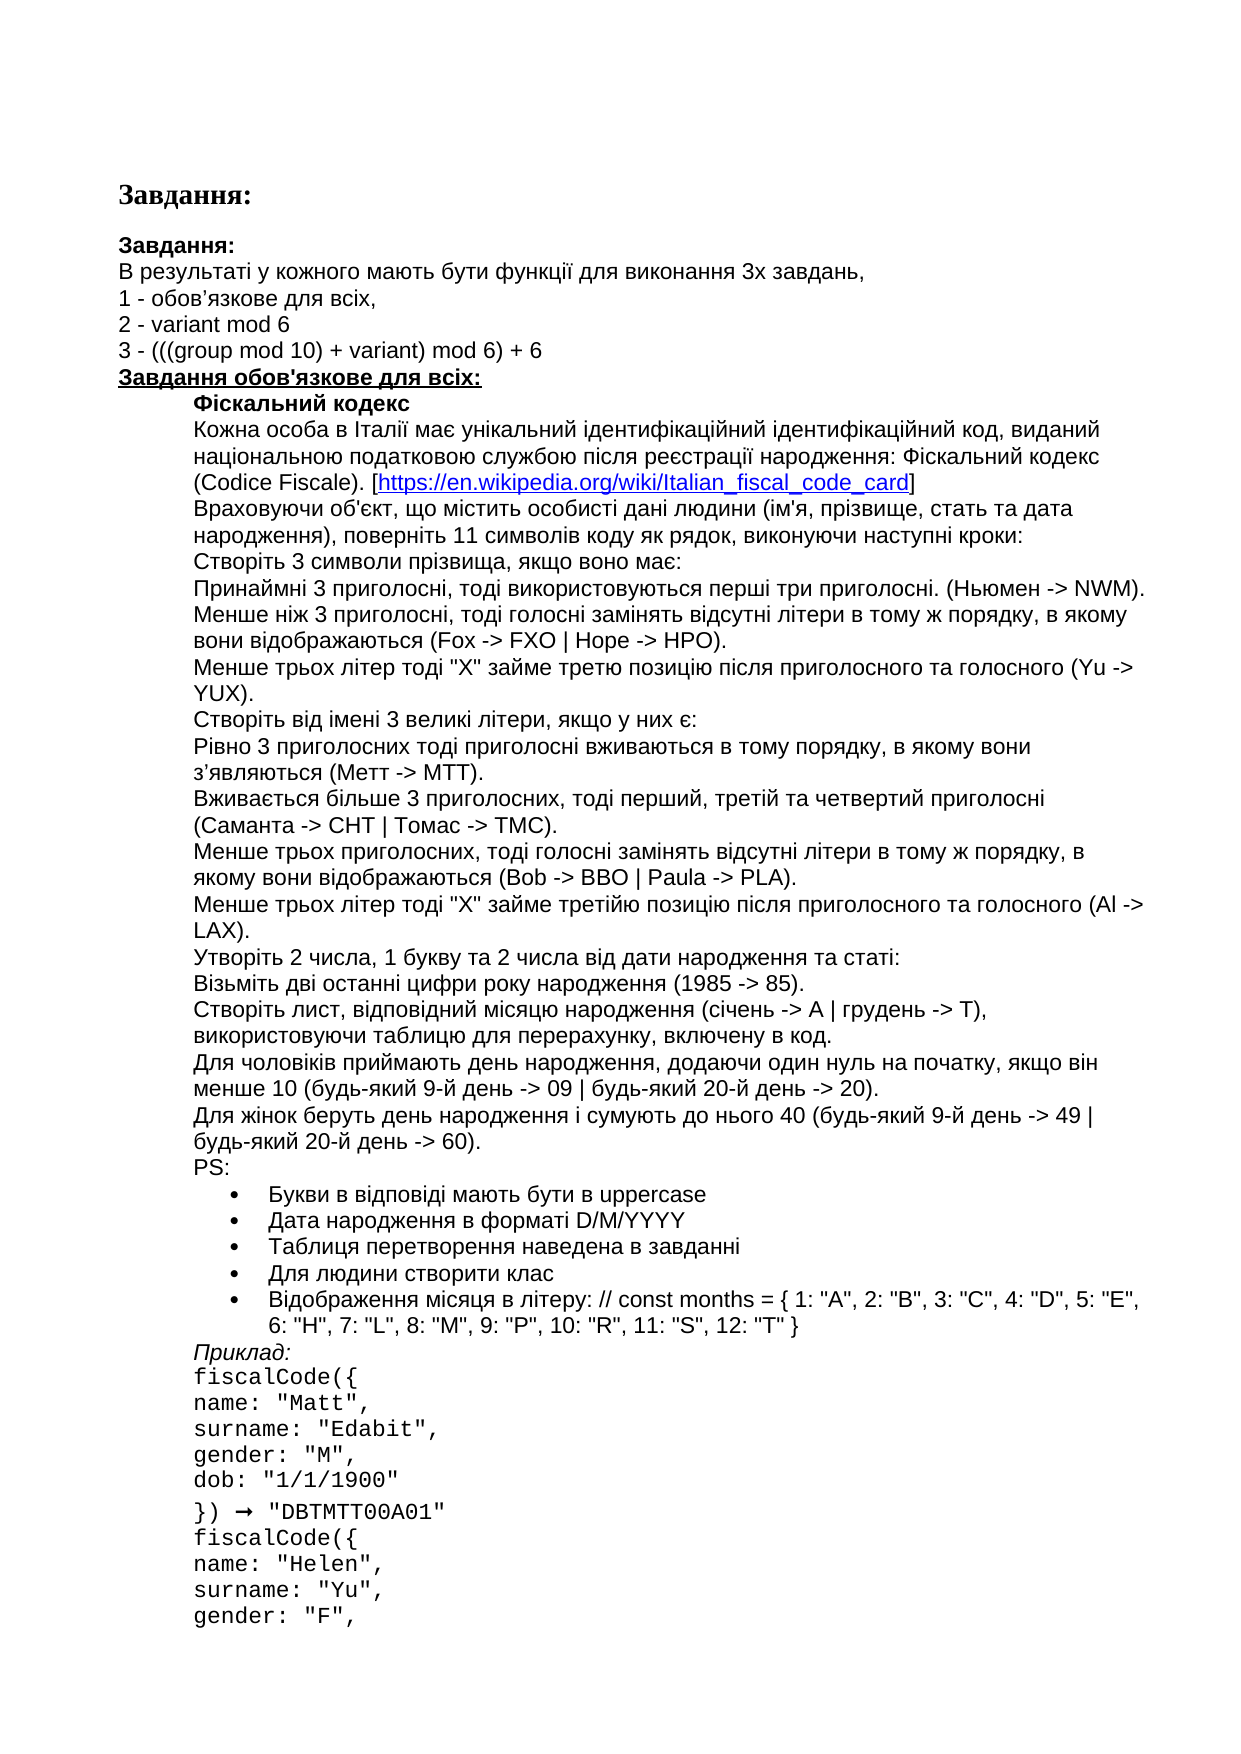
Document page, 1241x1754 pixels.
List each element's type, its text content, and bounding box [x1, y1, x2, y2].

text Візьміть дві останні цифри року народження (1985 -> 85). [193, 970, 1152, 996]
text Для чоловіків приймають день народження, додаючи один нуль на початку, якщо він менше 10 (будь-який 9-й день -> 09 | будь-який 20-й день -> 20). [193, 1049, 1152, 1102]
text Рівно 3 приголосних тоді приголосні вживаються в тому порядку, в якому вони з’являються (Метт -> МТТ). [193, 733, 1152, 785]
text Принаймні 3 приголосні, тоді використовуються перші три приголосні. (Ньюмен -> NWM). [193, 574, 1152, 601]
text Враховуючи об'єкт, що містить особисті дані людини (ім'я, прізвище, стать та дата народження), поверніть 11 символів коду як рядок, виконуючи наступні кроки: [193, 495, 1152, 548]
text Створіть від імені 3 великі літери, якщо у них є: [193, 706, 1152, 733]
text Менше ніж 3 приголосні, тоді голосні замінять відсутні літери в тому ж порядку, в якому вони відображаються (Fox -> FXO | Hope -> HPO). [193, 601, 1152, 653]
text 2 - variant mod 6 [118, 311, 1152, 337]
text dob: "1/1/1900" [193, 1469, 1152, 1495]
text Утворіть 2 числа, 1 букву та 2 числа від дати народження та статі: [193, 943, 1152, 970]
text Завдання: [118, 232, 1152, 258]
text }) ➞ "DBTMTT00A01" [193, 1495, 1152, 1526]
text Кожна особа в Італії має унікальний ідентифікаційний ідентифікаційний код, виданий національною податковою службою після реєстрації народження: Фіскальний кодекс (Codice Fiscale). [https://en.wikipedia.org/wiki/Italian_fiscal_code_card] [193, 416, 1152, 495]
text Менше трьох літер тоді "X" займе третійю позицію після приголосного та голосного (Al -> LAX). [193, 891, 1152, 943]
text name: "Helen", [193, 1552, 1152, 1578]
text В результаті у кожного мають бути функції для виконання 3х завдань, [118, 258, 1152, 284]
text name: "Matt", [193, 1391, 1152, 1417]
text Фіскальний кодекс [193, 390, 1152, 416]
text fiscalCode({ [193, 1365, 1152, 1391]
text fiscalCode({ [193, 1526, 1152, 1552]
text Завдання: [118, 177, 1152, 211]
text gender: "M", [193, 1443, 1152, 1469]
text Створіть лист, відповідний місяцю народження (січень -> A | грудень -> T), використовуючи таблицю для перерахунку, включену в код. [193, 996, 1152, 1049]
text gender: "F", [193, 1604, 1152, 1630]
text surname: "Edabit", [193, 1417, 1152, 1443]
text Приклад: [193, 1339, 1152, 1365]
text PS: [193, 1154, 1152, 1181]
list Відображення місяця в літеру: // const months = { 1: "A", 2: "B", 3: "C", 4: "D", 5: "E", 6: "H", 7: "L", 8: "M", 9: "P", 10: "R", 11: "S", 12: "T" } [231, 1286, 1152, 1339]
text Створіть 3 символи прізвища, якщо воно має: [193, 548, 1152, 574]
list Таблиця перетворення наведена в завданні [231, 1233, 1152, 1260]
text 3 - (((group mod 10) + variant) mod 6) + 6 [118, 337, 1152, 364]
list Букви в відповіді мають бути в uppercase [231, 1181, 1152, 1207]
list Дата народження в форматі D/M/YYYY [231, 1207, 1152, 1233]
text Менше трьох приголосних, тоді голосні замінять відсутні літери в тому ж порядку, в якому вони відображаються (Bob -> BBO | Paula -> PLA). [193, 838, 1152, 891]
text surname: "Yu", [193, 1578, 1152, 1604]
text 1 - обов’язкове для всіх, [118, 284, 1152, 311]
text Вживається більше 3 приголосних, тоді перший, третій та четвертий приголосні (Саманта -> СНТ | Томас -> ТМС). [193, 785, 1152, 838]
text Менше трьох літер тоді "X" займе третю позицію після приголосного та голосного (Yu -> YUX). [193, 653, 1152, 706]
text Завдання обов'язкове для всіх: [118, 364, 1152, 390]
list Для людини створити клас [231, 1260, 1152, 1286]
text Для жінок беруть день народження і сумують до нього 40 (будь-який 9-й день -> 49 | будь-який 20-й день -> 60). [193, 1102, 1152, 1154]
